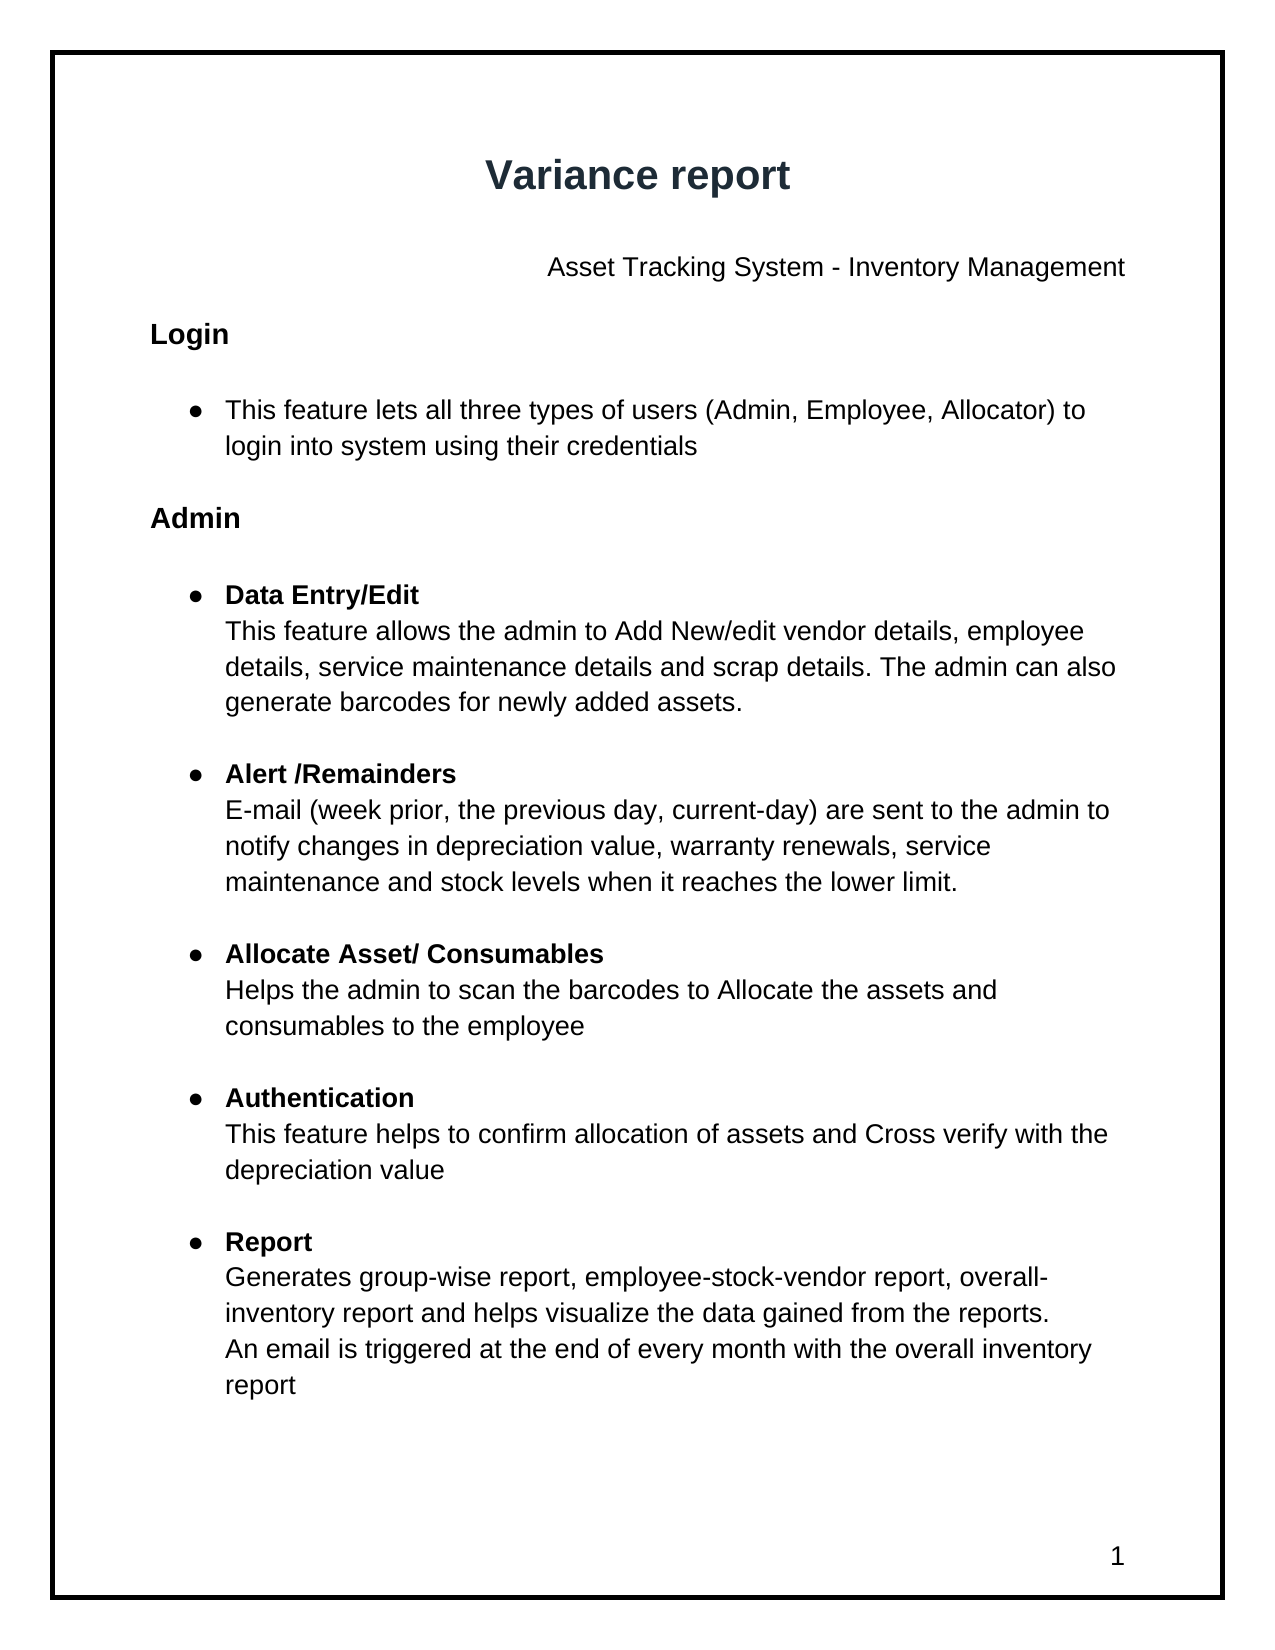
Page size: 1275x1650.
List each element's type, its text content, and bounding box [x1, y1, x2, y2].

list Authentication [187, 1082, 1125, 1113]
text An email is triggered at the end of every month with the overall inventory report [225, 1333, 1125, 1401]
subtitle Variance report [150, 150, 1125, 198]
list Alert /Remainders [187, 758, 1125, 789]
list Report [187, 1226, 1125, 1257]
text Asset Tracking System - Inventory Management [150, 251, 1125, 282]
text Login [150, 317, 1125, 350]
text This feature allows the admin to Add New/edit vendor details, employee details, service maintenance details and scrap details. The admin can also generate barcodes for newly added assets. [225, 614, 1125, 718]
list Allocate Asset/ Consumables [187, 938, 1125, 969]
list This feature lets all three types of users (Admin, Employee, Allocator) to login into system using their credentials [187, 394, 1125, 461]
text maintenance and stock levels when it reaches the lower limit. [225, 866, 1125, 897]
text Helps the admin to scan the barcodes to Allocate the assets and consumables to the employee [225, 974, 1125, 1041]
text Generates group-wise report, employee-stock-vendor report, overall-inventory report and helps visualize the data gained from the reports. [225, 1261, 1125, 1329]
text E-mail (week prior, the previous day, current-day) are sent to the admin to notify changes in depreciation value, warranty renewals, service [225, 794, 1125, 861]
list Data Entry/Edit [187, 579, 1125, 610]
text This feature helps to confirm allocation of assets and Cross verify with the depreciation value [225, 1118, 1125, 1185]
text Admin [150, 502, 1125, 535]
